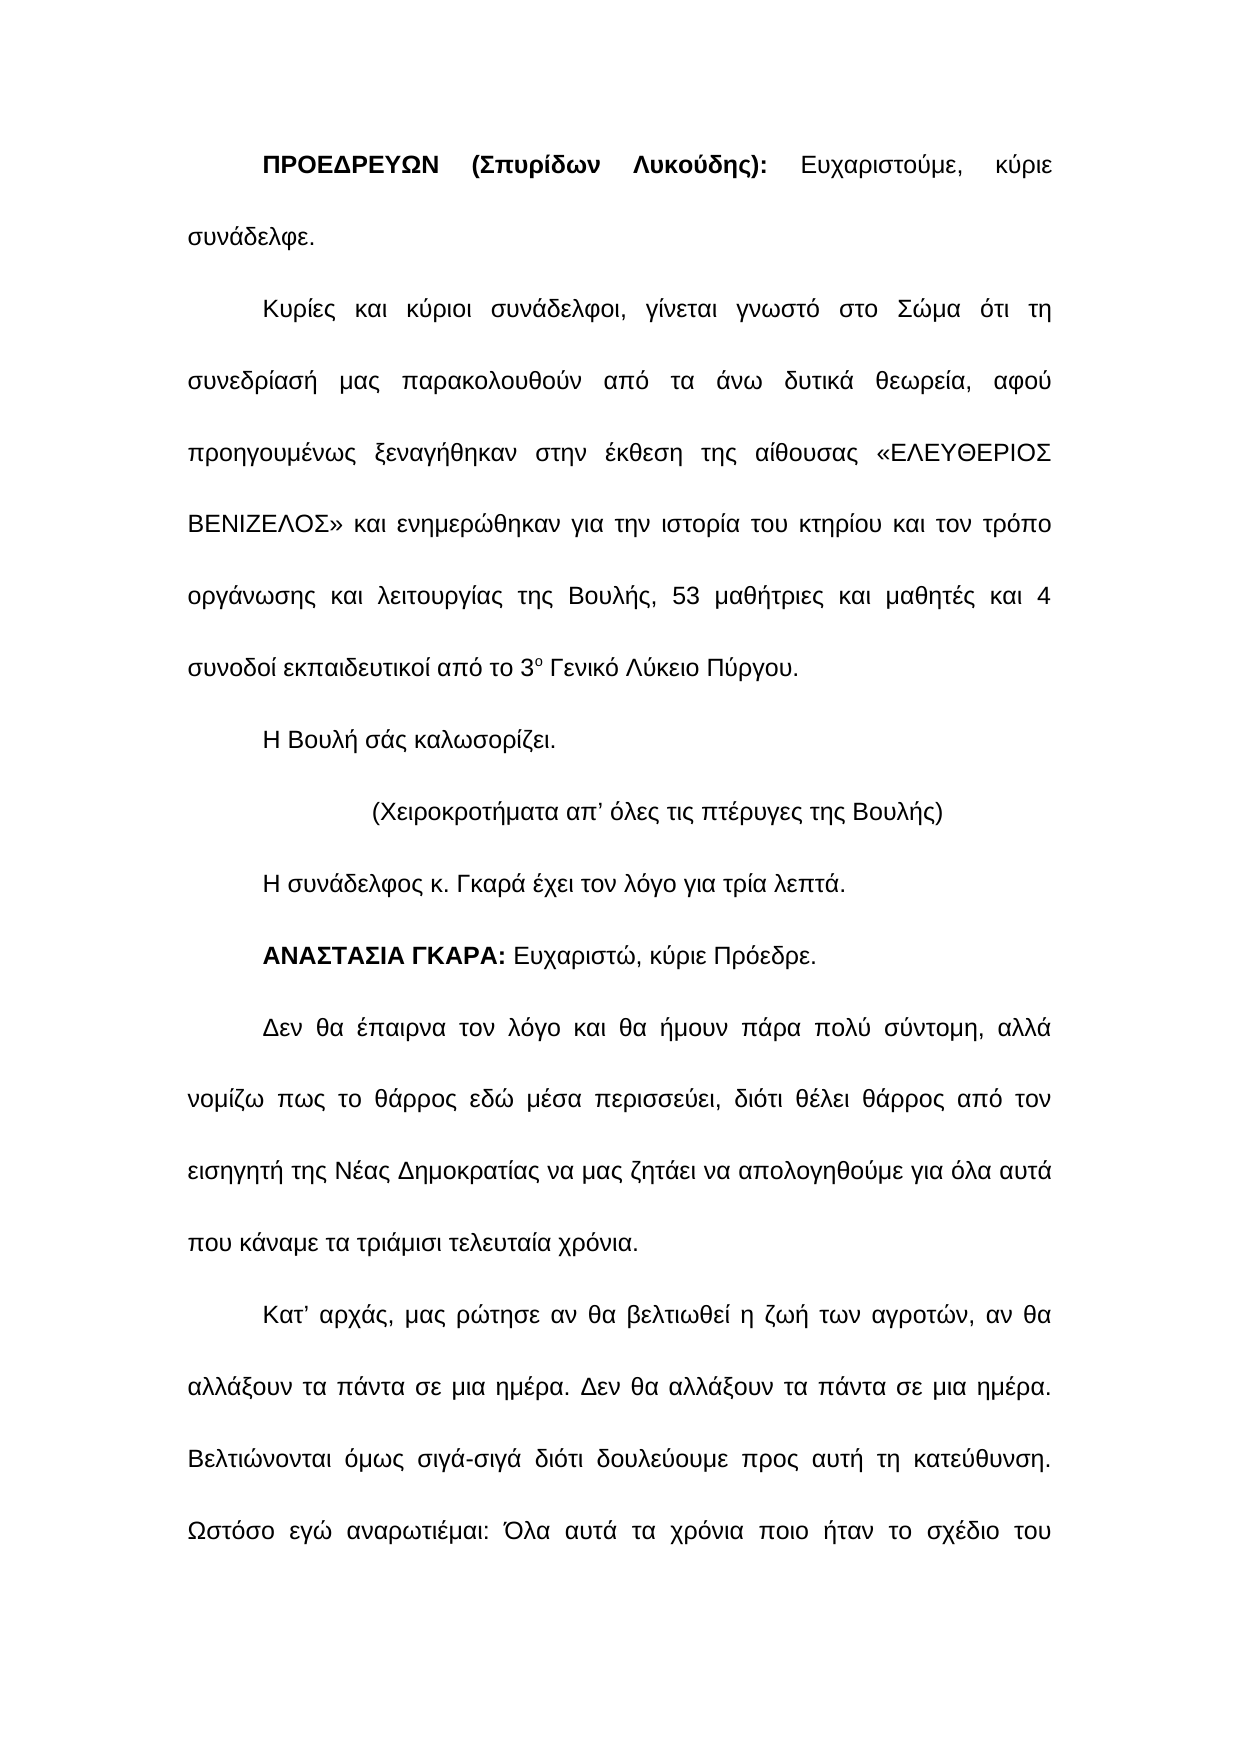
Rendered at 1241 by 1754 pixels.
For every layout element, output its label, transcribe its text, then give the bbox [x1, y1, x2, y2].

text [187, 1300, 1053, 1544]
text ΠΡΟΕΔΡΕΥΩΝ (Σπυρίδων Λυκούδης): Ευχαριστούμε, κύριε συνάδελφε. [187, 150, 1053, 251]
text Η συνάδελφος κ. Γκαρά έχει τον λόγο για τρία λεπτά. [187, 869, 1053, 897]
text Κυρίες και κύριοι συνάδελφοι, γίνεται γνωστό στο Σώμα ότι τη συνεδρίασή μας παρακολουθούν από τα άνω δυτικά θεωρεία, αφού προηγουμένως ξεναγήθηκαν στην έκθεση της αίθουσας «ΕΛΕΥΘΕΡΙΟΣ ΒΕΝΙΖΕΛΟΣ» και ενημερώθηκαν για την ιστορία του κτηρίου και τον τρόπο οργάνωσης και λειτουργίας της Βουλής, 53 μαθήτριες και μαθητές και 4 συνοδοί εκπαιδευτικοί από το 3ο Γενικό Λύκειο Πύργου. [187, 294, 1053, 682]
text ΑΝΑΣΤΑΣΙΑ ΓΚΑΡΑ: Ευχαριστώ, κύριε Πρόεδρε. [187, 941, 1053, 969]
text Η Βουλή σάς καλωσορίζει. [187, 725, 1053, 754]
text (Χειροκροτήματα απ’ όλες τις πτέρυγες της Βουλής) [187, 797, 1053, 826]
text Δεν θα έπαιρνα τον λόγο και θα ήμουν πάρα πολύ σύντομη, αλλά νομίζω πως το θάρρος εδώ μέσα περισσεύει, διότι θέλει θάρρος από τον εισηγητή της Νέας Δημοκρατίας να μας ζητάει να απολογηθούμε για όλα αυτά που κάναμε τα τριάμισι τελευταία χρόνια. [187, 1012, 1053, 1257]
